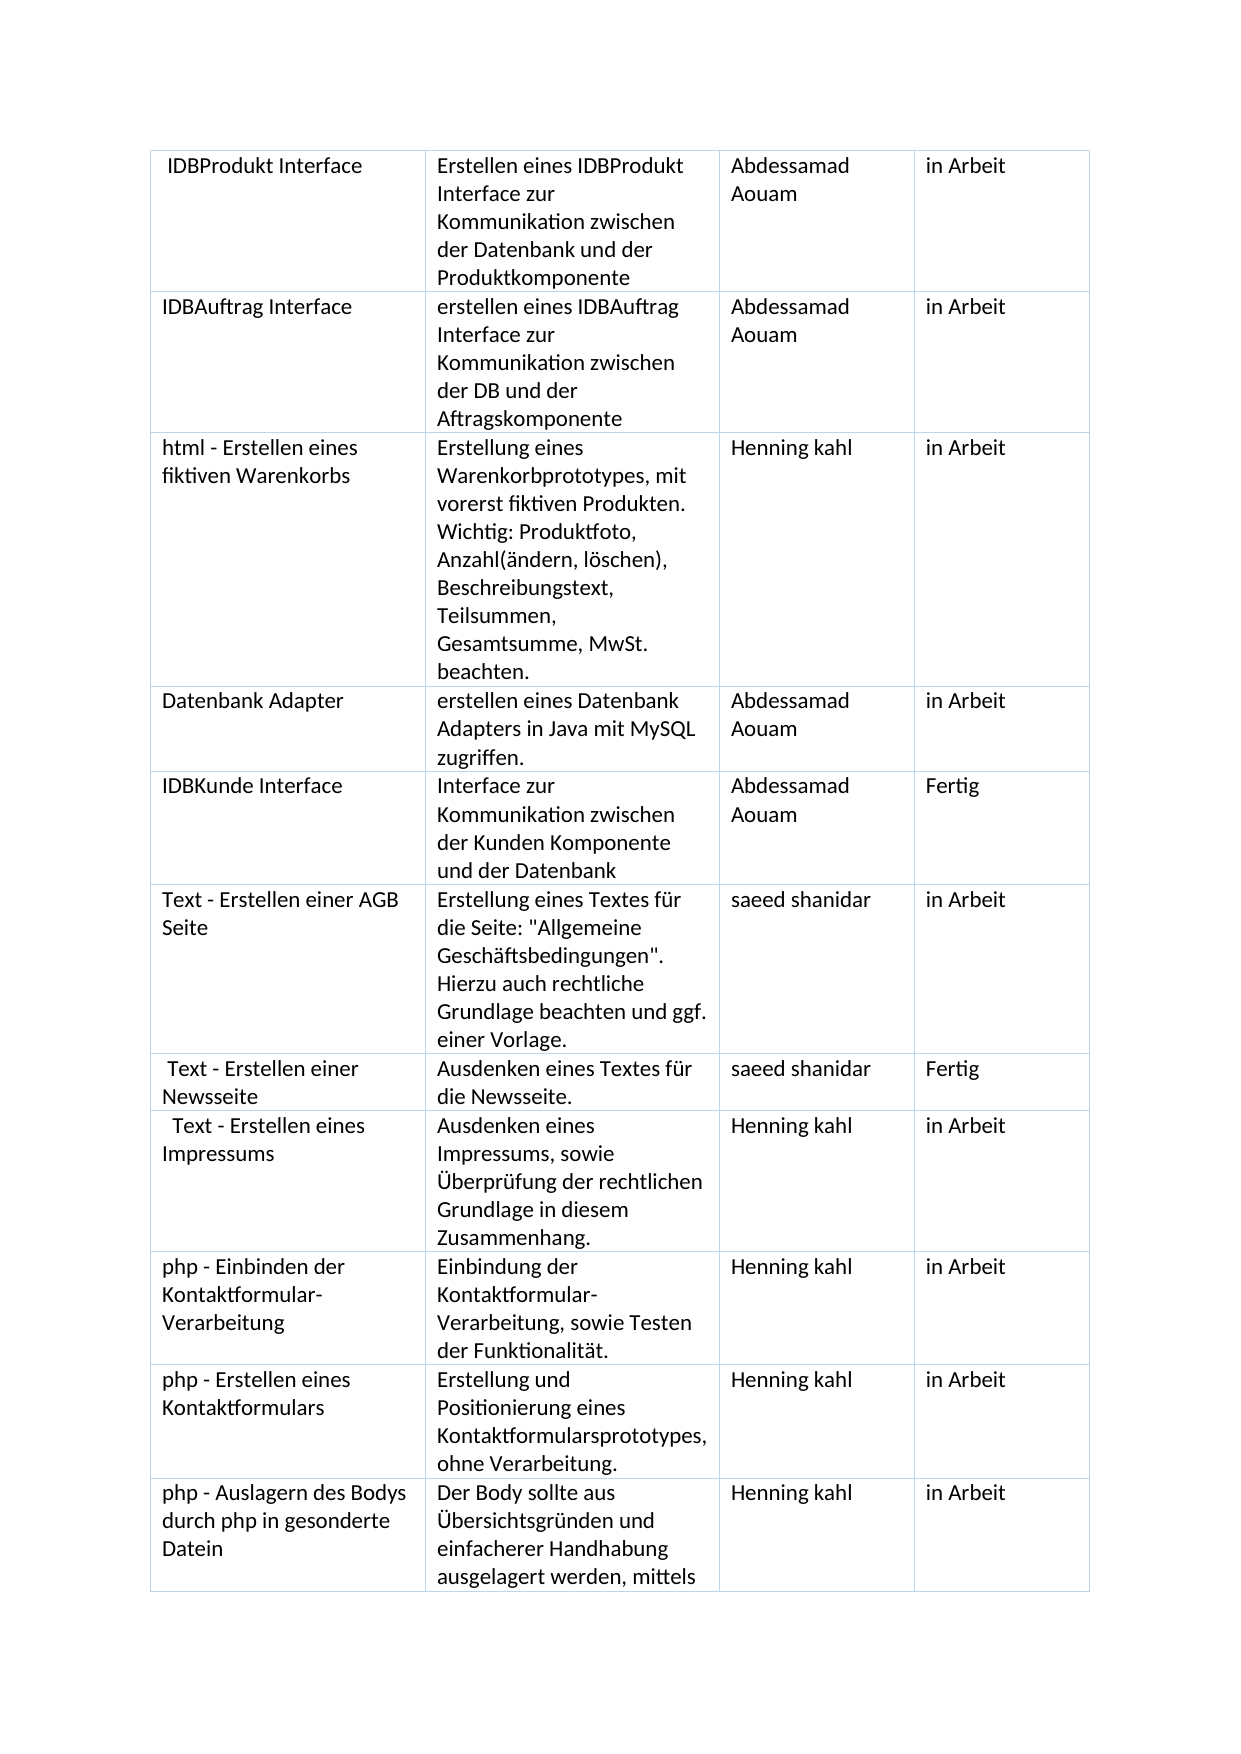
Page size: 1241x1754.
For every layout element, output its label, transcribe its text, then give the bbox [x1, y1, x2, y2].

table_cell Text - Erstellen einer AGB Seite [151, 885, 425, 1053]
table_cell Abdessamad Aouam [720, 151, 914, 291]
table_cell Henning kahl [720, 1111, 914, 1251]
table_cell php - Erstellen eines Kontaktformulars [151, 1365, 425, 1477]
table_cell in Arbeit [915, 687, 1089, 771]
table_cell saeed shanidar [720, 1054, 914, 1110]
table_cell Erstellung eines Textes für die Seite: "Allgemeine Geschäftsbedingungen". Hierzu auch rechtliche Grundlage beachten und ggf. einer Vorlage. [426, 885, 719, 1053]
table_cell erstellen eines Datenbank Adapters in Java mit MySQL zugriffen. [426, 687, 719, 771]
table_cell in Arbeit [915, 433, 1089, 686]
table_cell Datenbank Adapter [151, 687, 425, 771]
table_cell html - Erstellen eines fiktiven Warenkorbs [151, 433, 425, 686]
table_cell php - Einbinden der Kontaktformular-Verarbeitung [151, 1252, 425, 1364]
table_cell Text - Erstellen eines Impressums [151, 1111, 425, 1251]
table_cell Abdessamad Aouam [720, 292, 914, 432]
table_cell Henning kahl [720, 433, 914, 686]
table_cell IDBAuftrag Interface [151, 292, 425, 432]
table_cell in Arbeit [915, 885, 1089, 1053]
table_cell in Arbeit [915, 1365, 1089, 1477]
table_cell Henning kahl [720, 1479, 914, 1591]
table_cell Ausdenken eines Impressums, sowie Überprüfung der rechtlichen Grundlage in diesem Zusammenhang. [426, 1111, 719, 1251]
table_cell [426, 1479, 719, 1591]
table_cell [151, 1479, 425, 1591]
table_cell Fertig [915, 1054, 1089, 1110]
table_cell Henning kahl [720, 1252, 914, 1364]
table_cell in Arbeit [915, 292, 1089, 432]
table_cell IDBProdukt Interface [151, 151, 425, 291]
table_cell in Arbeit [915, 1111, 1089, 1251]
table_cell IDBKunde Interface [151, 772, 425, 884]
table_cell Ausdenken eines Textes für die Newsseite. [426, 1054, 719, 1110]
table_cell Abdessamad Aouam [720, 772, 914, 884]
table_cell Erstellung und Positionierung eines Kontaktformularsprototypes, ohne Verarbeitung. [426, 1365, 719, 1477]
table_cell in Arbeit [915, 151, 1089, 291]
table_cell Erstellung eines Warenkorbprototypes, mit vorerst fiktiven Produkten. Wichtig: Produktfoto, Anzahl(ändern, löschen), Beschreibungstext, Teilsummen, Gesamtsumme, MwSt. beachten. [426, 433, 719, 686]
table_cell Abdessamad Aouam [720, 687, 914, 771]
table_cell saeed shanidar [720, 885, 914, 1053]
table_cell Fertig [915, 772, 1089, 884]
table_cell in Arbeit [915, 1252, 1089, 1364]
table_cell Text - Erstellen einer Newsseite [151, 1054, 425, 1110]
table_cell Einbindung der Kontaktformular-Verarbeitung, sowie Testen der Funktionalität. [426, 1252, 719, 1364]
table_cell in Arbeit [915, 1479, 1089, 1591]
table_cell Henning kahl [720, 1365, 914, 1477]
table_cell Erstellen eines IDBProdukt Interface zur Kommunikation zwischen der Datenbank und der Produktkomponente [426, 151, 719, 291]
table_cell Interface zur Kommunikation zwischen der Kunden Komponente und der Datenbank [426, 772, 719, 884]
table_cell erstellen eines IDBAuftrag Interface zur Kommunikation zwischen der DB und der Aftragskomponente [426, 292, 719, 432]
